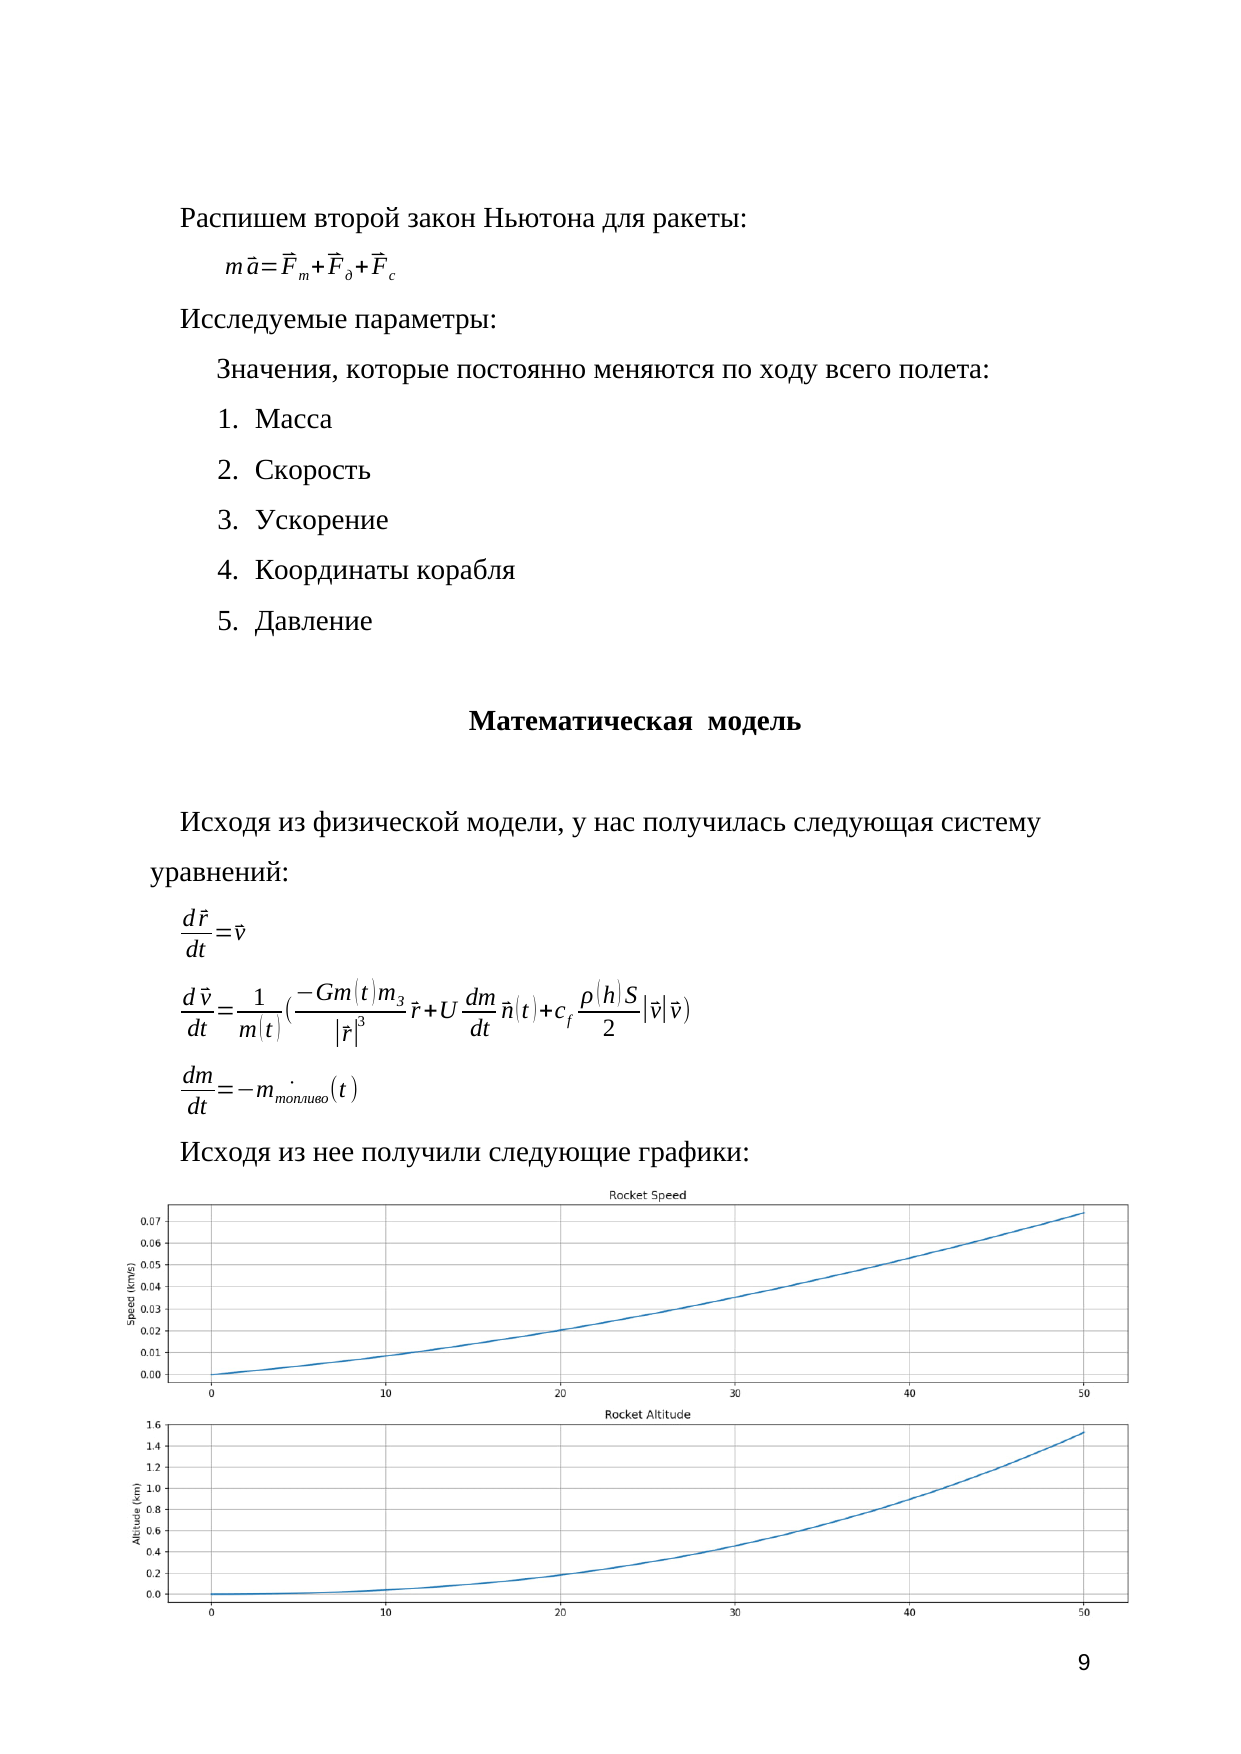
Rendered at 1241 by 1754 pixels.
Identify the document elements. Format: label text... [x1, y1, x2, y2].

picture [120, 1183, 1132, 1627]
text Математическая модель [150, 703, 1090, 737]
list Давление [217, 603, 1090, 636]
text Исходя из нее получили следующие графики: [150, 1134, 1090, 1167]
list Скорость [217, 452, 1090, 485]
list Координаты корабля [217, 552, 1090, 586]
text Значения, которые постоянно меняются по ходу всего полета: [150, 351, 1090, 385]
list Масса [217, 402, 1090, 435]
text Распишем второй закон Ньютона для ракеты: [150, 200, 1090, 234]
text Исходя из физической модели, у нас получилась следующая систему уравнений: [150, 804, 1090, 888]
text Исследуемые параметры: [150, 301, 1090, 334]
list Ускорение [217, 502, 1090, 536]
